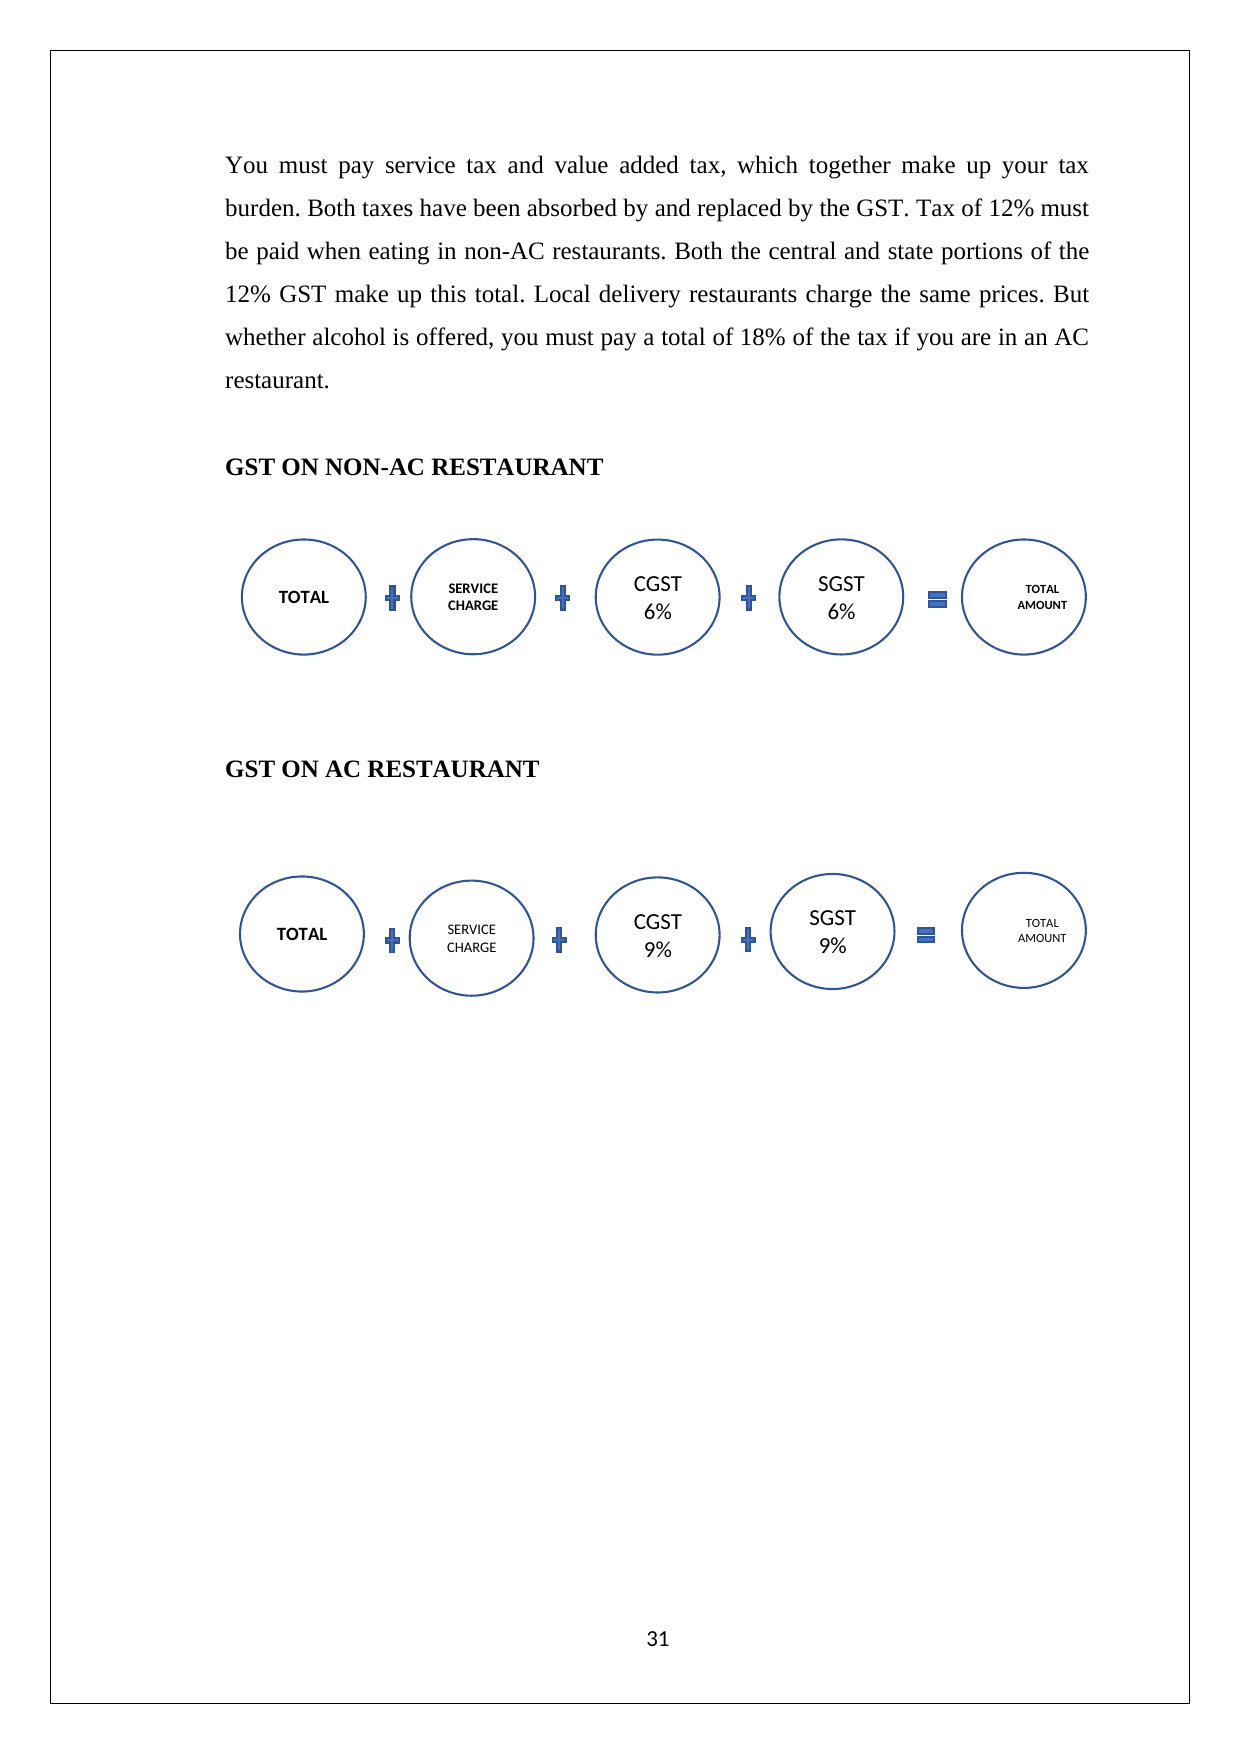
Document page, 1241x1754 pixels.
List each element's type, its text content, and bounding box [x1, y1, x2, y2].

text GST ON NON-AC RESTAURANT [225, 452, 1090, 481]
text GST ON AC RESTAURANT [225, 754, 1090, 782]
text You must pay service tax and value added tax, which together make up your tax burden. Both taxes have been absorbed by and replaced by the GST. Tax of 12% must be paid when eating in non-AC restaurants. Both the central and state portions of the 12% GST make up this total. Local delivery restaurants charge the same prices. But whether alcohol is offered, you must pay a total of 18% of the tax if you are in an AC restaurant. [225, 150, 1090, 394]
